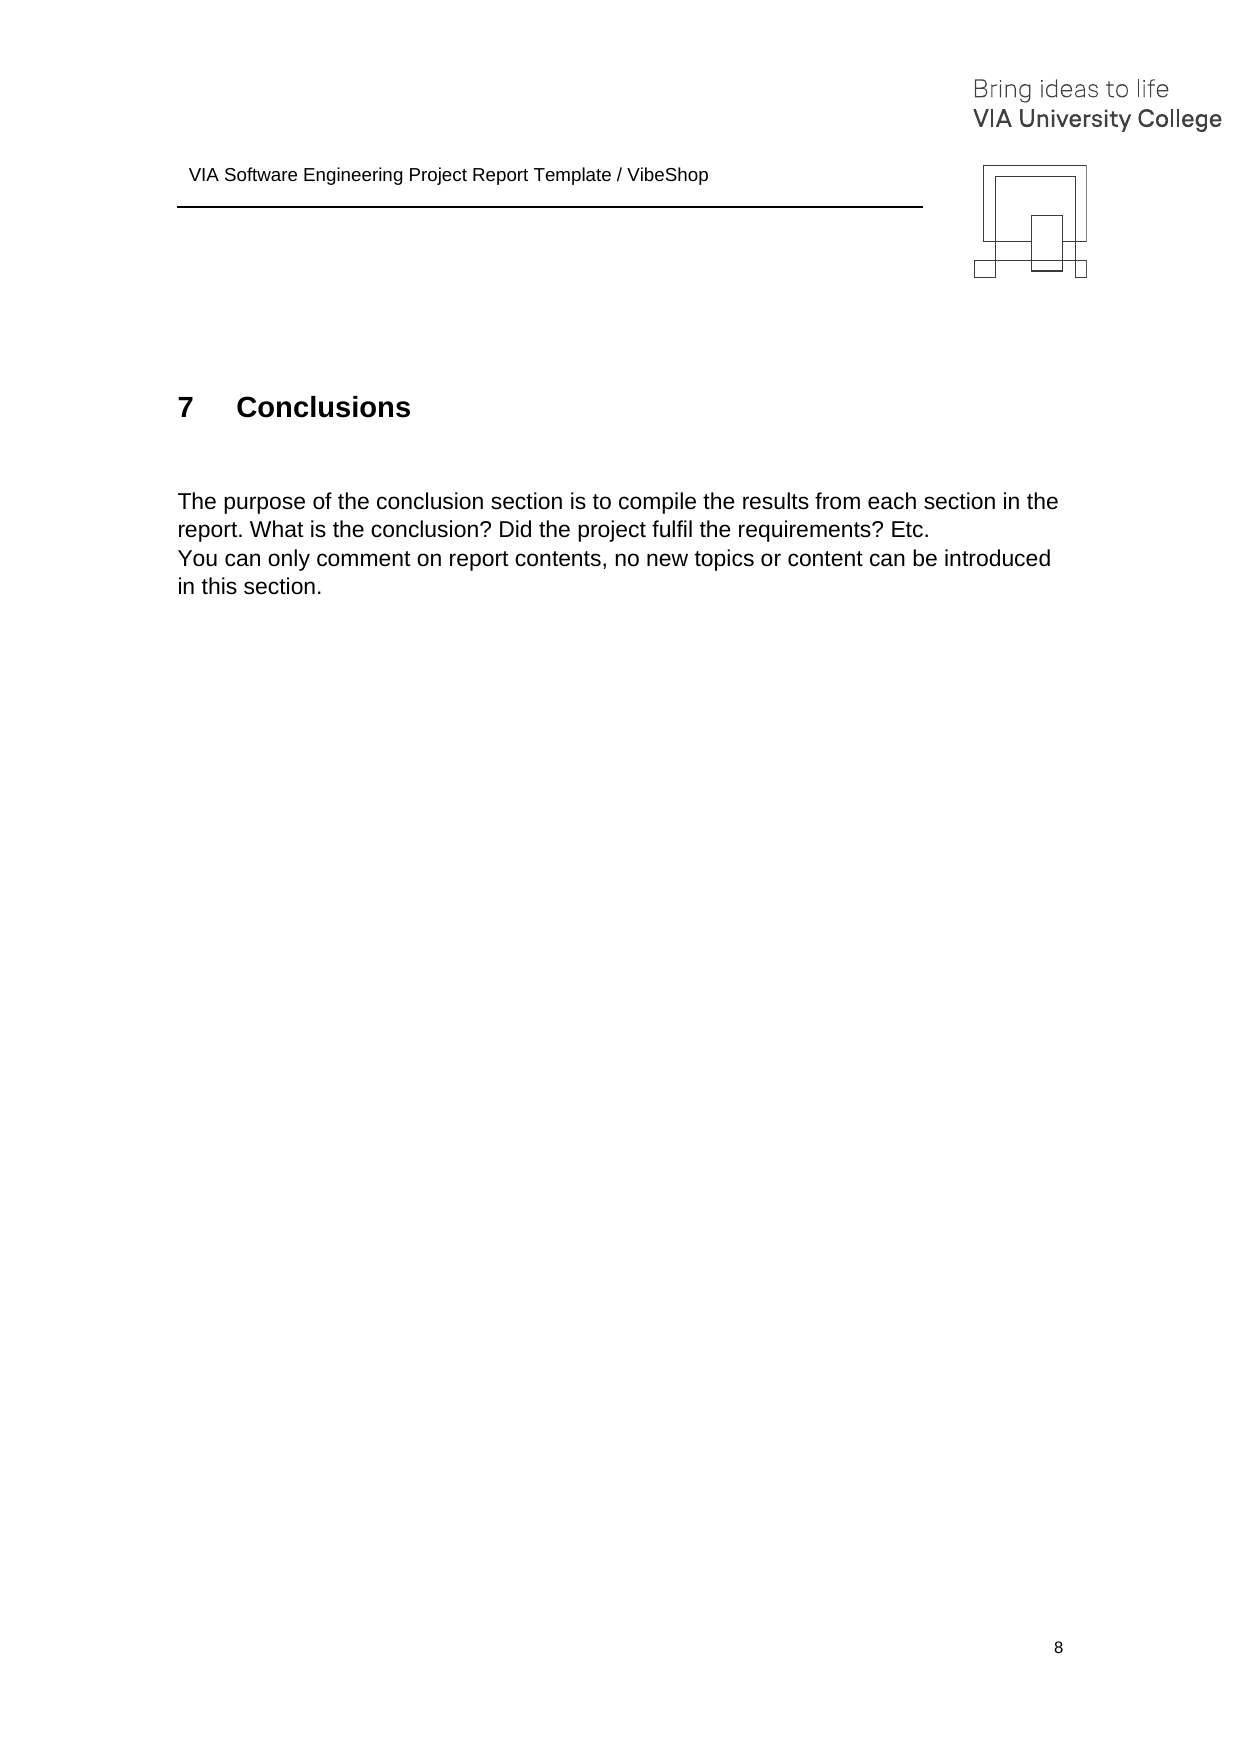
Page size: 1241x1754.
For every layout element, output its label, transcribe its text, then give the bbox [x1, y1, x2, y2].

text The purpose of the conclusion section is to compile the results from each section in the report. What is the conclusion? Did the project fulfil the requirements? Etc. [177, 488, 1063, 543]
text You can only comment on report contents, no new topics or content can be introduced in this section. [177, 545, 1063, 600]
subtitle Conclusions [177, 390, 1063, 423]
